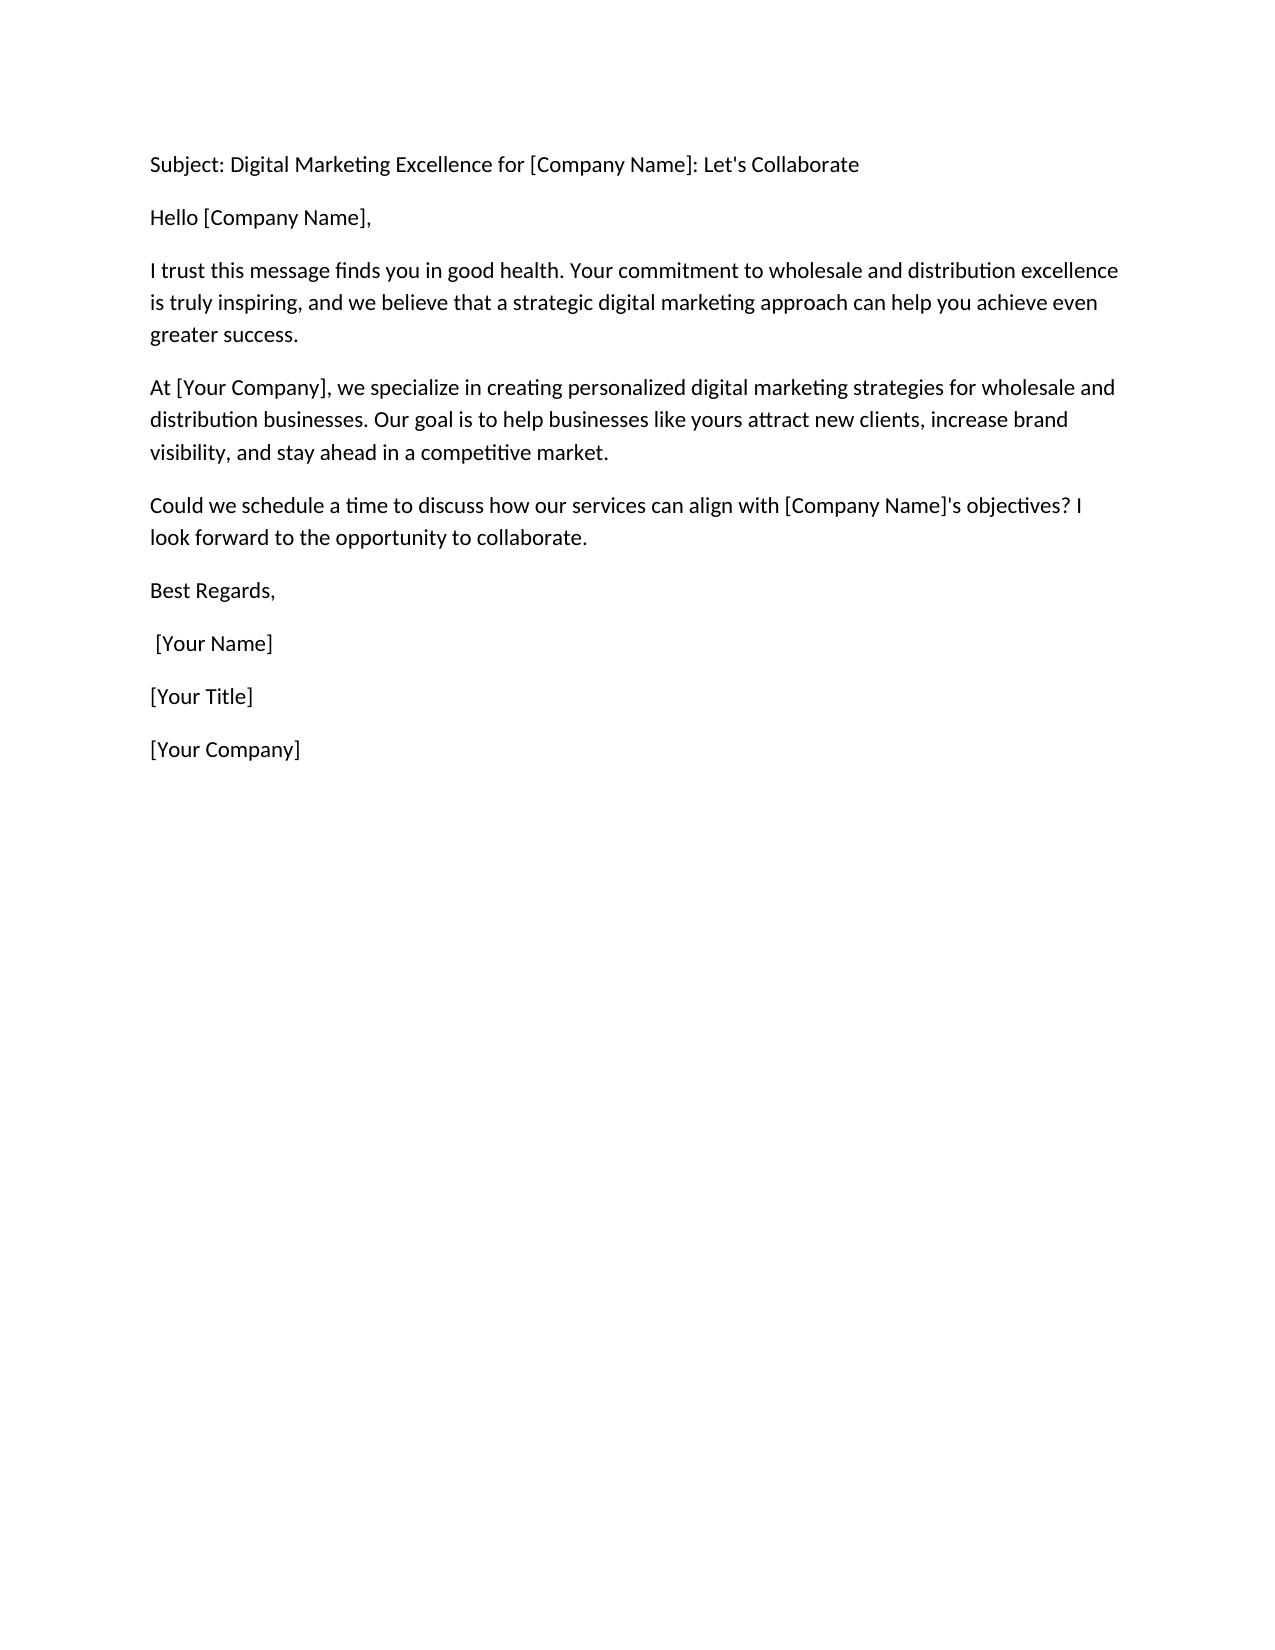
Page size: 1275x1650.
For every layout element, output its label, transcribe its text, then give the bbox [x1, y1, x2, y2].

text Hello [Company Name], [150, 203, 1125, 231]
text [Your Name] [150, 629, 1125, 657]
text [Your Company] [150, 735, 1125, 763]
text I trust this message finds you in good health. Your commitment to wholesale and distribution excellence is truly inspiring, and we believe that a strategic digital marketing approach can help you achieve even greater success. [150, 256, 1125, 348]
text Best Regards, [150, 576, 1125, 604]
text Could we schedule a time to discuss how our services can align with [Company Name]'s objectives? I look forward to the opportunity to collaborate. [150, 491, 1125, 551]
text Subject: Digital Marketing Excellence for [Company Name]: Let's Collaborate [150, 150, 1125, 178]
text [Your Title] [150, 682, 1125, 710]
text At [Your Company], we specialize in creating personalized digital marketing strategies for wholesale and distribution businesses. Our goal is to help businesses like yours attract new clients, increase brand visibility, and stay ahead in a competitive market. [150, 373, 1125, 466]
